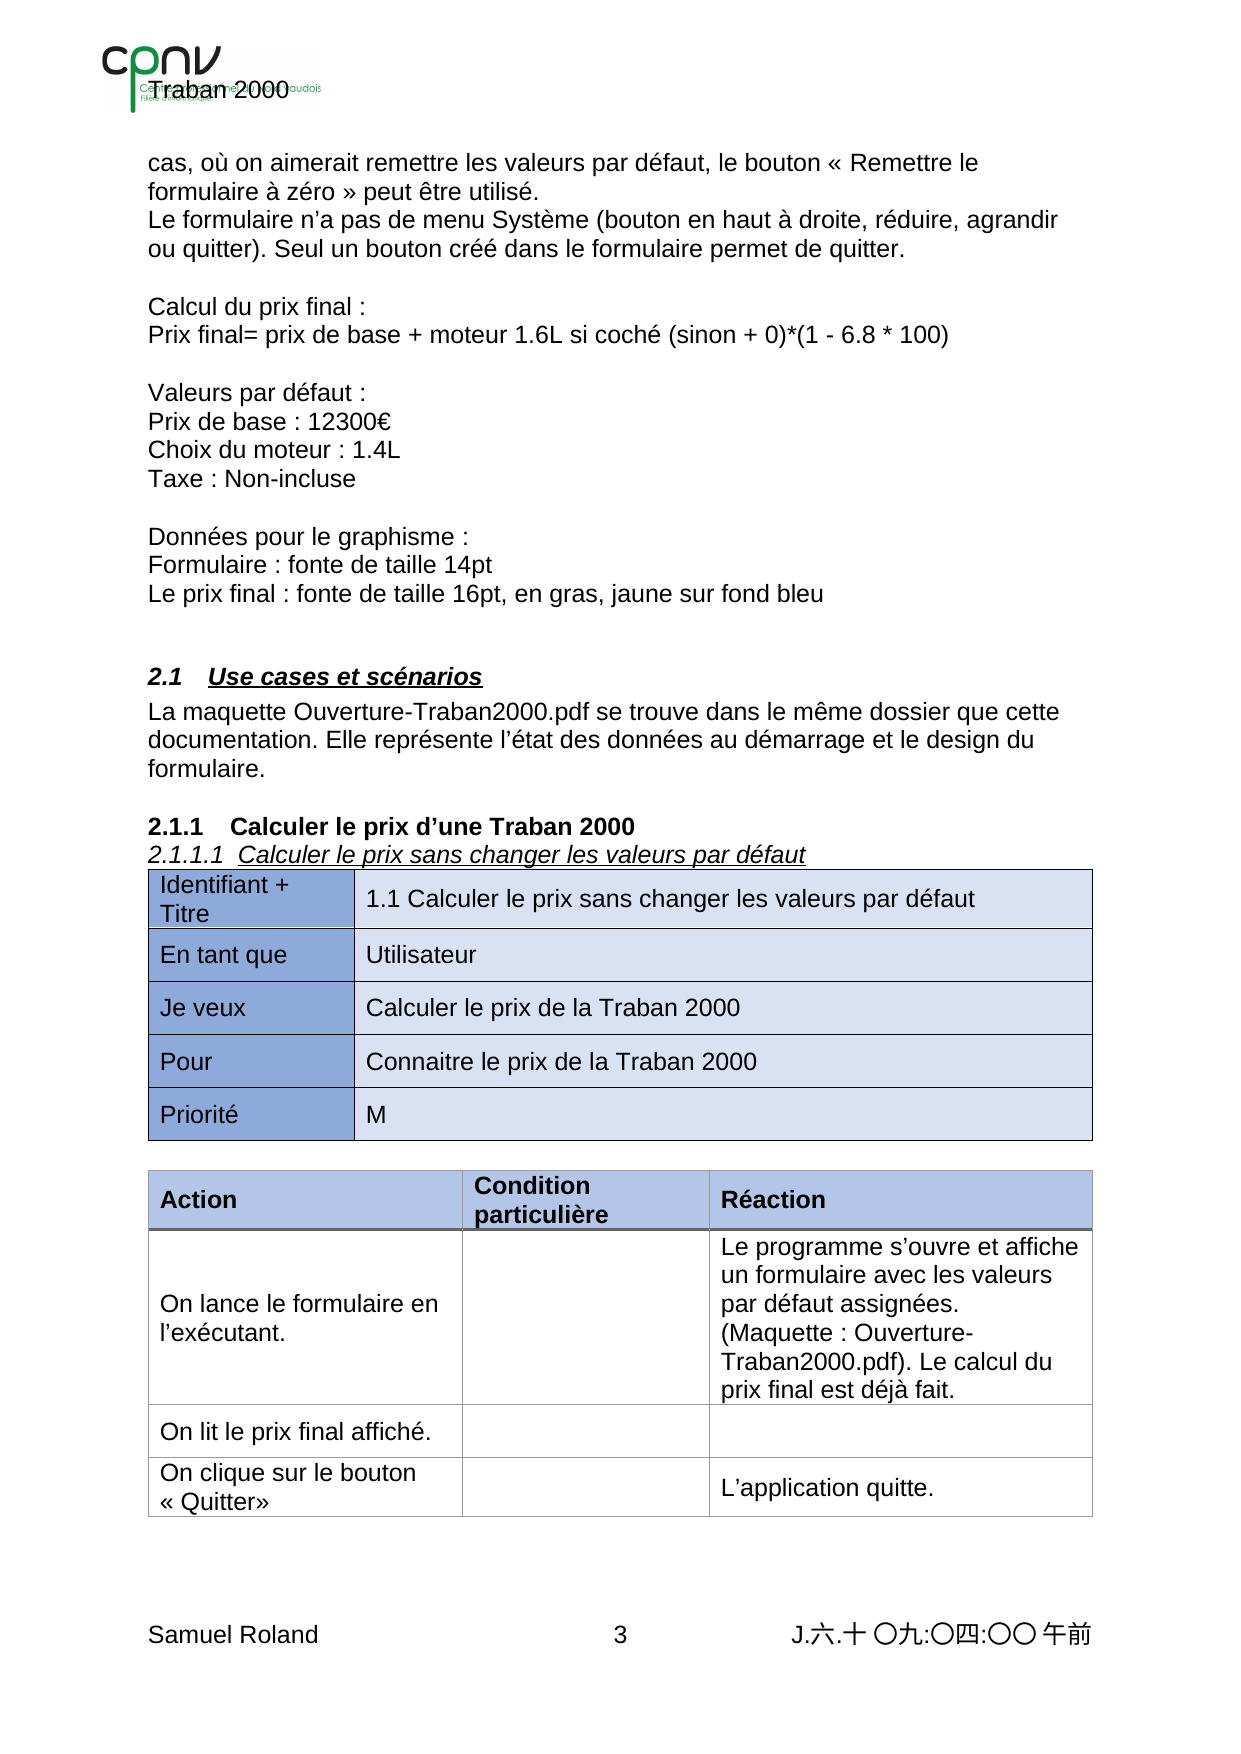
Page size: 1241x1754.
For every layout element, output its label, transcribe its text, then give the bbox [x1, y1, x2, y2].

subtitle Calculer le prix d’une Traban 2000 [148, 811, 1092, 840]
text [148, 148, 1092, 205]
text Valeurs par défaut : [148, 378, 1092, 406]
table_cell [463, 1405, 709, 1457]
text Le formulaire n’a pas de menu Système (bouton en haut à droite, réduire, agrandir ou quitter). Seul un bouton créé dans le formulaire permet de quitter. [148, 205, 1092, 263]
table_header Condition particulière [463, 1171, 709, 1228]
text La maquette Ouverture-Traban2000.pdf se trouve dans le même dossier que cette documentation. Elle représente l’état des données au démarrage et le design du formulaire. [148, 696, 1092, 783]
table_cell On lance le formulaire en l’exécutant. [149, 1231, 462, 1404]
table_header Action [149, 1171, 462, 1228]
table_header Identifiant + Titre [149, 870, 354, 927]
table_cell M [355, 1088, 1092, 1140]
text Formulaire : fonte de taille 14pt [148, 550, 1092, 579]
picture [102, 46, 321, 113]
table_cell [710, 1405, 1092, 1457]
text Prix final= prix de base + moteur 1.6L si coché (sinon + 0)*(1 - 6.8 * 100) [148, 320, 1092, 349]
text Le prix final : fonte de taille 16pt, en gras, jaune sur fond bleu [148, 579, 1092, 608]
table_cell L’application quitte. [710, 1458, 1092, 1516]
text Calcul du prix final : [148, 291, 1092, 320]
table_cell [463, 1231, 709, 1404]
table_cell Je veux [149, 982, 354, 1034]
table_cell Priorité [149, 1088, 354, 1140]
table_cell [463, 1458, 709, 1516]
table_cell Pour [149, 1035, 354, 1087]
table_cell Connaitre le prix de la Traban 2000 [355, 1035, 1092, 1087]
subtitle Calculer le prix sans changer les valeurs par défaut [148, 840, 1092, 869]
text Prix de base : 12300€ [148, 406, 1092, 435]
table_header 1.1 Calculer le prix sans changer les valeurs par défaut [355, 870, 1092, 927]
table_cell On clique sur le bouton « Quitter» [149, 1458, 462, 1516]
table_cell Le programme s’ouvre et affiche un formulaire avec les valeurs par défaut assignées. (Maquette : Ouverture-Traban2000.pdf). Le calcul du prix final est déjà fait. [710, 1231, 1092, 1404]
table_cell Calculer le prix de la Traban 2000 [355, 982, 1092, 1034]
subtitle Use cases et scénarios [148, 661, 1092, 690]
text Taxe : Non-incluse [148, 464, 1092, 493]
table_header Réaction [710, 1171, 1092, 1228]
text Données pour le graphisme : [148, 521, 1092, 550]
table_cell On lit le prix final affiché. [149, 1405, 462, 1457]
table_cell En tant que [149, 929, 354, 981]
text Choix du moteur : 1.4L [148, 435, 1092, 464]
table_cell Utilisateur [355, 929, 1092, 981]
